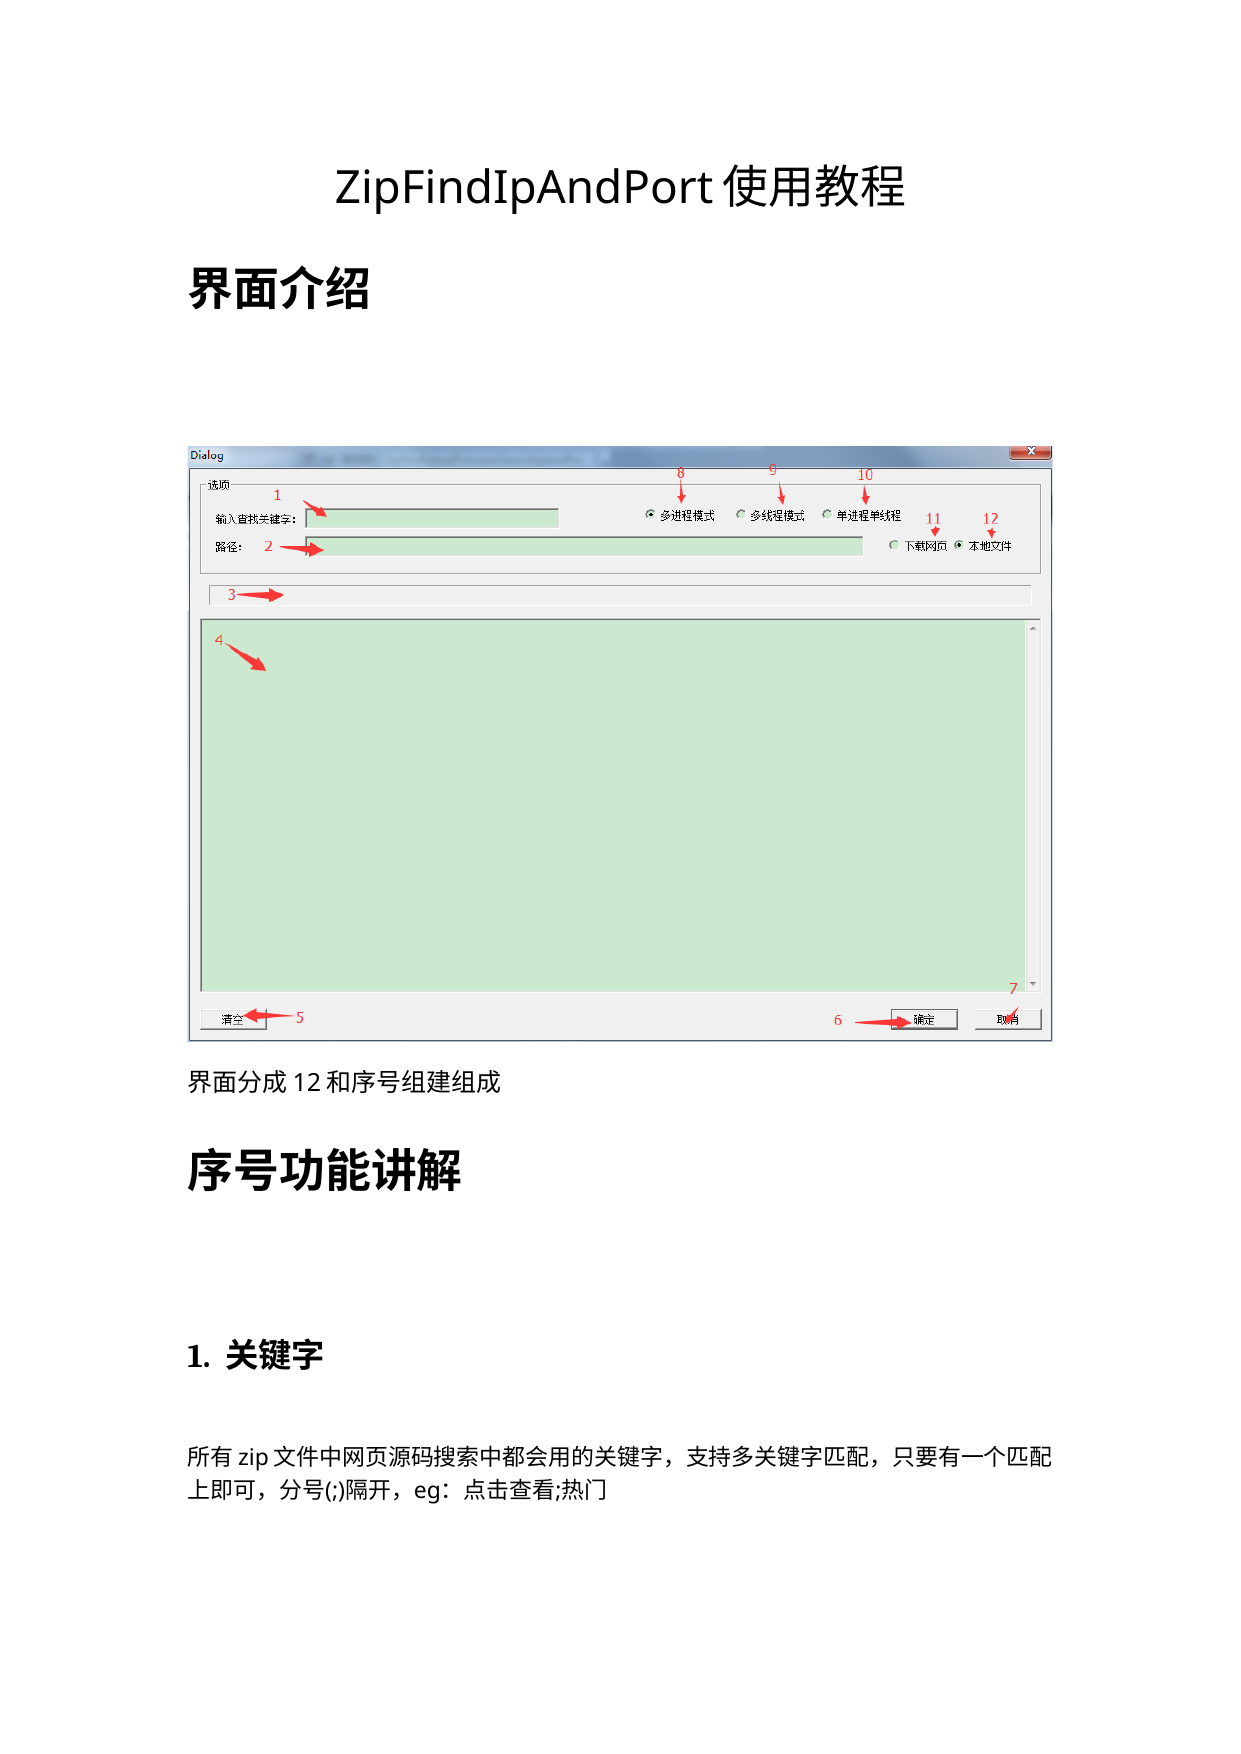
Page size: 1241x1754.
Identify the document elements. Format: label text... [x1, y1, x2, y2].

subtitle 关键字 [187, 1329, 1053, 1377]
text ZipFindIpAndPort使用教程 [187, 150, 1053, 217]
text 所有zip文件中网页源码搜索中都会用的关键字，支持多关键字匹配，只要有一个匹配上即可，分号(;)隔开，eg：点击查看;热门 [187, 1439, 1053, 1506]
subtitle 界面介绍 [187, 252, 1053, 318]
picture [187, 446, 1053, 1042]
subtitle 序号功能讲解 [187, 1134, 1053, 1201]
text 界面分成12和序号组建组成 [187, 1063, 1053, 1099]
